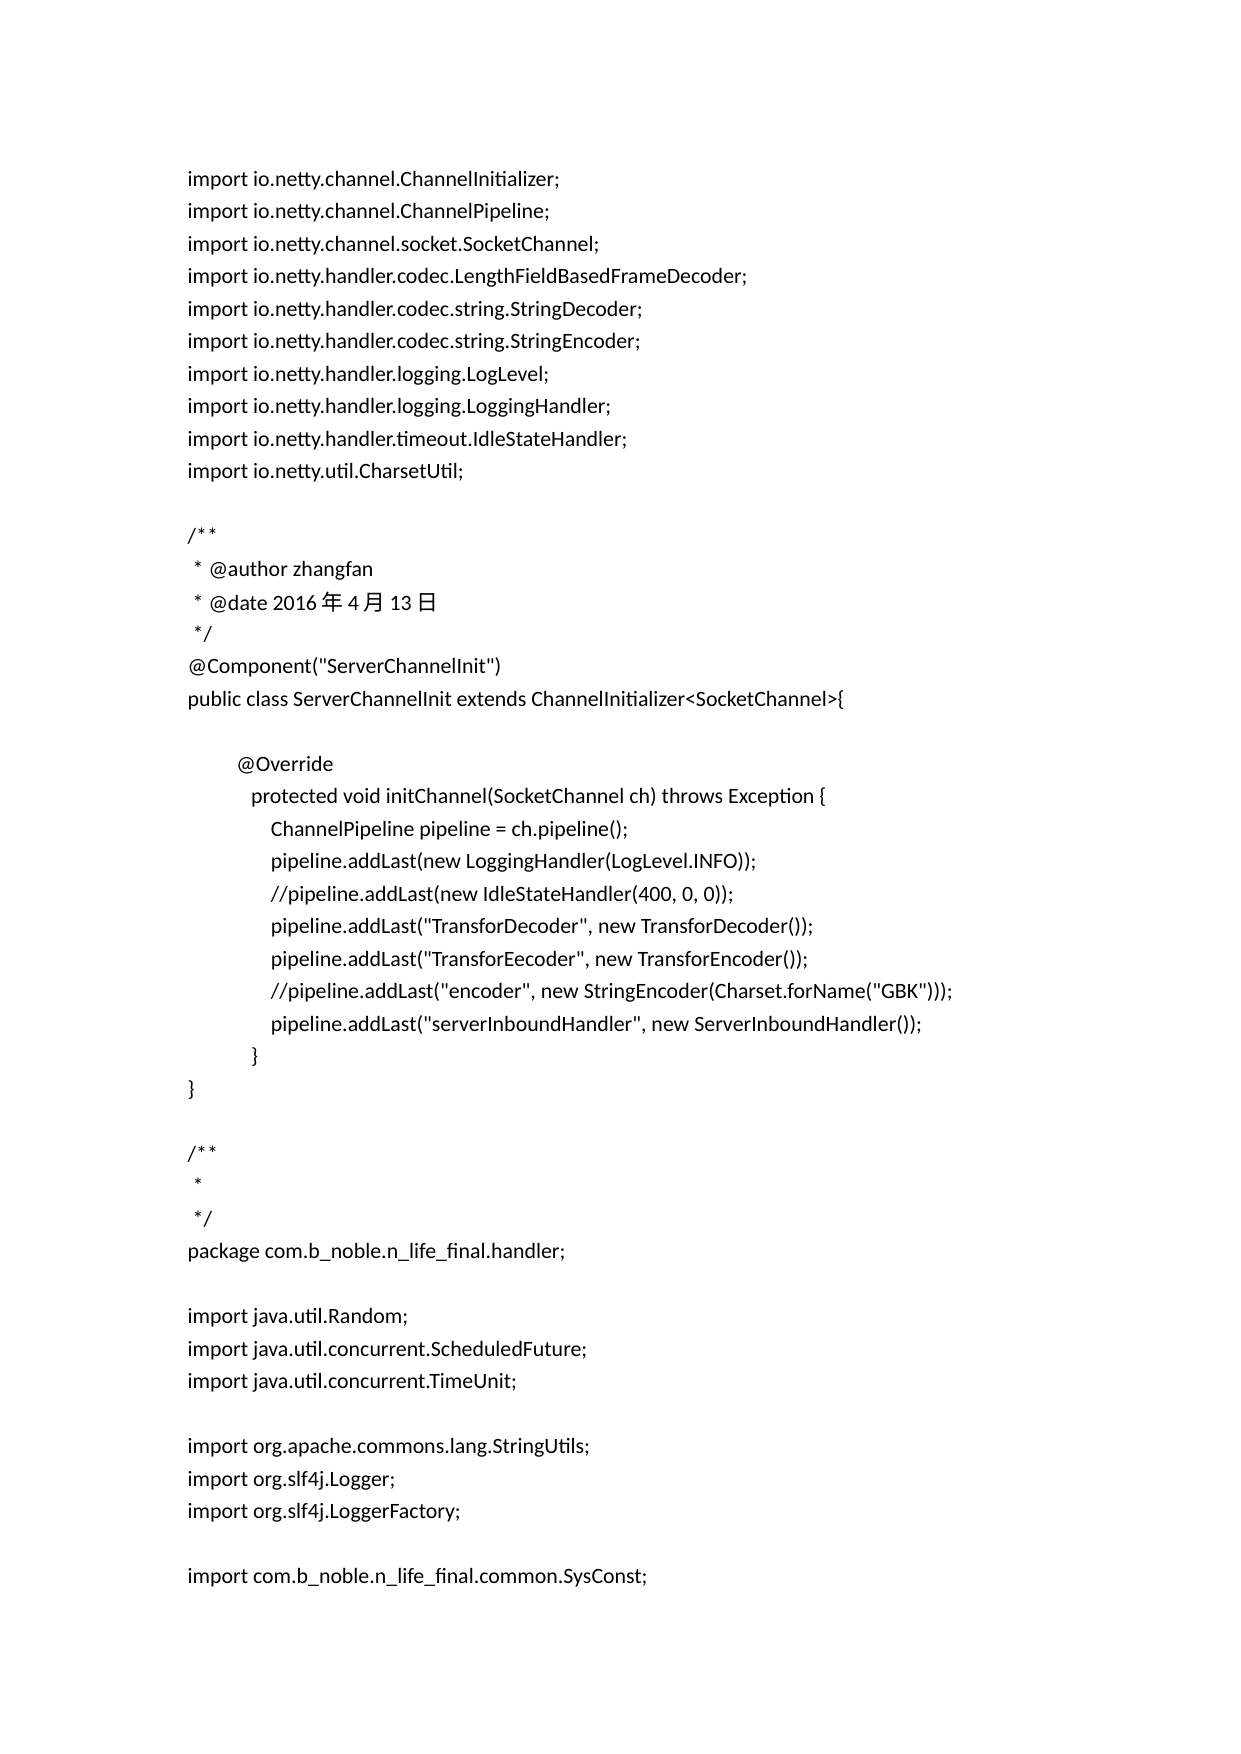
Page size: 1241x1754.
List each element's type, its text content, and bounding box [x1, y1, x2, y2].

text import io.netty.handler.logging.LoggingHandler; [187, 389, 1053, 422]
text * @author zhangfan [187, 552, 1053, 584]
text import io.netty.util.CharsetUtil; [187, 454, 1053, 487]
text //pipeline.addLast(new IdleStateHandler(400, 0, 0)); [187, 877, 1053, 909]
text /** [187, 519, 1053, 552]
text import io.netty.handler.codec.string.StringEncoder; [187, 324, 1053, 357]
text pipeline.addLast("TransforDecoder", new TransforDecoder()); [187, 909, 1053, 942]
text import org.apache.commons.lang.StringUtils; [187, 1429, 1053, 1462]
text pipeline.addLast("serverInboundHandler", new ServerInboundHandler()); [187, 1007, 1053, 1039]
text } [187, 1072, 1053, 1104]
text import io.netty.handler.logging.LogLevel; [187, 357, 1053, 389]
text import java.util.Random; [187, 1299, 1053, 1332]
text import io.netty.channel.socket.SocketChannel; [187, 227, 1053, 259]
text //pipeline.addLast("encoder", new StringEncoder(Charset.forName("GBK"))); [187, 974, 1053, 1007]
text public class ServerChannelInit extends ChannelInitializer<SocketChannel>{ [187, 682, 1053, 714]
text import com.b_noble.n_life_final.common.SysConst; [187, 1559, 1053, 1592]
text import io.netty.channel.ChannelPipeline; [187, 194, 1053, 227]
text * @date 2016年4月13日 [187, 584, 1053, 617]
text package com.b_noble.n_life_final.handler; [187, 1234, 1053, 1267]
text pipeline.addLast(new LoggingHandler(LogLevel.INFO)); [187, 844, 1053, 877]
text } [187, 1039, 1053, 1072]
text ChannelPipeline pipeline = ch.pipeline(); [187, 812, 1053, 844]
text protected void initChannel(SocketChannel ch) throws Exception { [187, 779, 1053, 812]
text import org.slf4j.Logger; [187, 1462, 1053, 1494]
text import org.slf4j.LoggerFactory; [187, 1494, 1053, 1527]
text import io.netty.handler.codec.string.StringDecoder; [187, 292, 1053, 324]
text import io.netty.handler.timeout.IdleStateHandler; [187, 422, 1053, 454]
text @Component("ServerChannelInit") [187, 649, 1053, 682]
text pipeline.addLast("TransforEecoder", new TransforEncoder()); [187, 942, 1053, 974]
text * [187, 1169, 1053, 1202]
text import io.netty.handler.codec.LengthFieldBasedFrameDecoder; [187, 259, 1053, 292]
text import java.util.concurrent.ScheduledFuture; [187, 1332, 1053, 1364]
text @Override [187, 747, 1053, 779]
text */ [187, 1202, 1053, 1234]
text import java.util.concurrent.TimeUnit; [187, 1364, 1053, 1397]
text /** [187, 1137, 1053, 1169]
text import io.netty.channel.ChannelInitializer; [187, 162, 1053, 194]
text */ [187, 617, 1053, 649]
